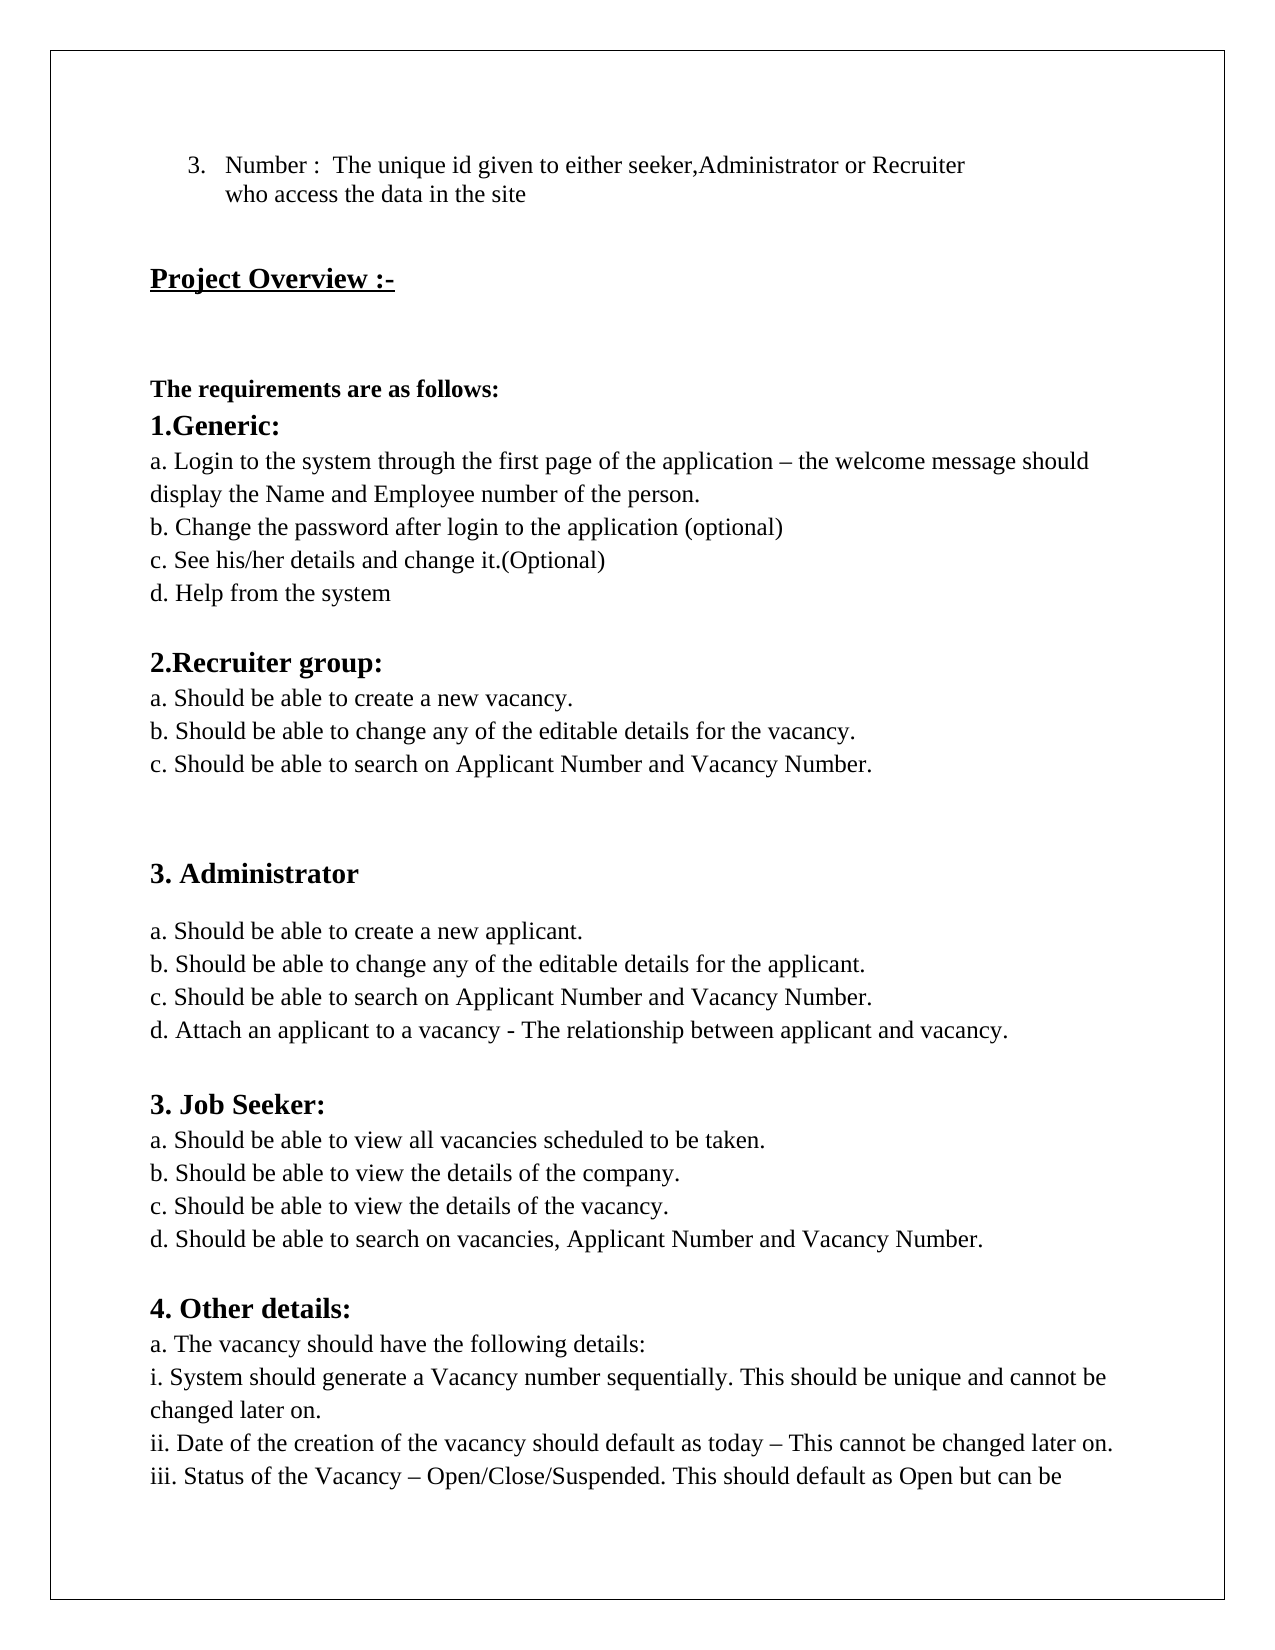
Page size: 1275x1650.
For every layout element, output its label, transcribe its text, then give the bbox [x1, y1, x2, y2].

text The requirements are as follows: 1.Generic: a. Login to the system through the first page of the application – the welcome message should display the Name and Employee number of the person. b. Change the password after login to the application (optional) c. See his/her details and change it.(Optional) d. Help from the system 2.Recruiter group: a. Should be able to create a new vacancy. b. Should be able to change any of the editable details for the vacancy. c. Should be able to search on Applicant Number and Vacancy Number. [150, 374, 1125, 778]
list Number : The unique id given to either seeker,Administrator or Recruiter who access the data in the site [187, 150, 1125, 207]
text Project Overview :- [150, 261, 1125, 295]
text 3. Administrator [150, 857, 1125, 890]
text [150, 916, 1125, 1489]
